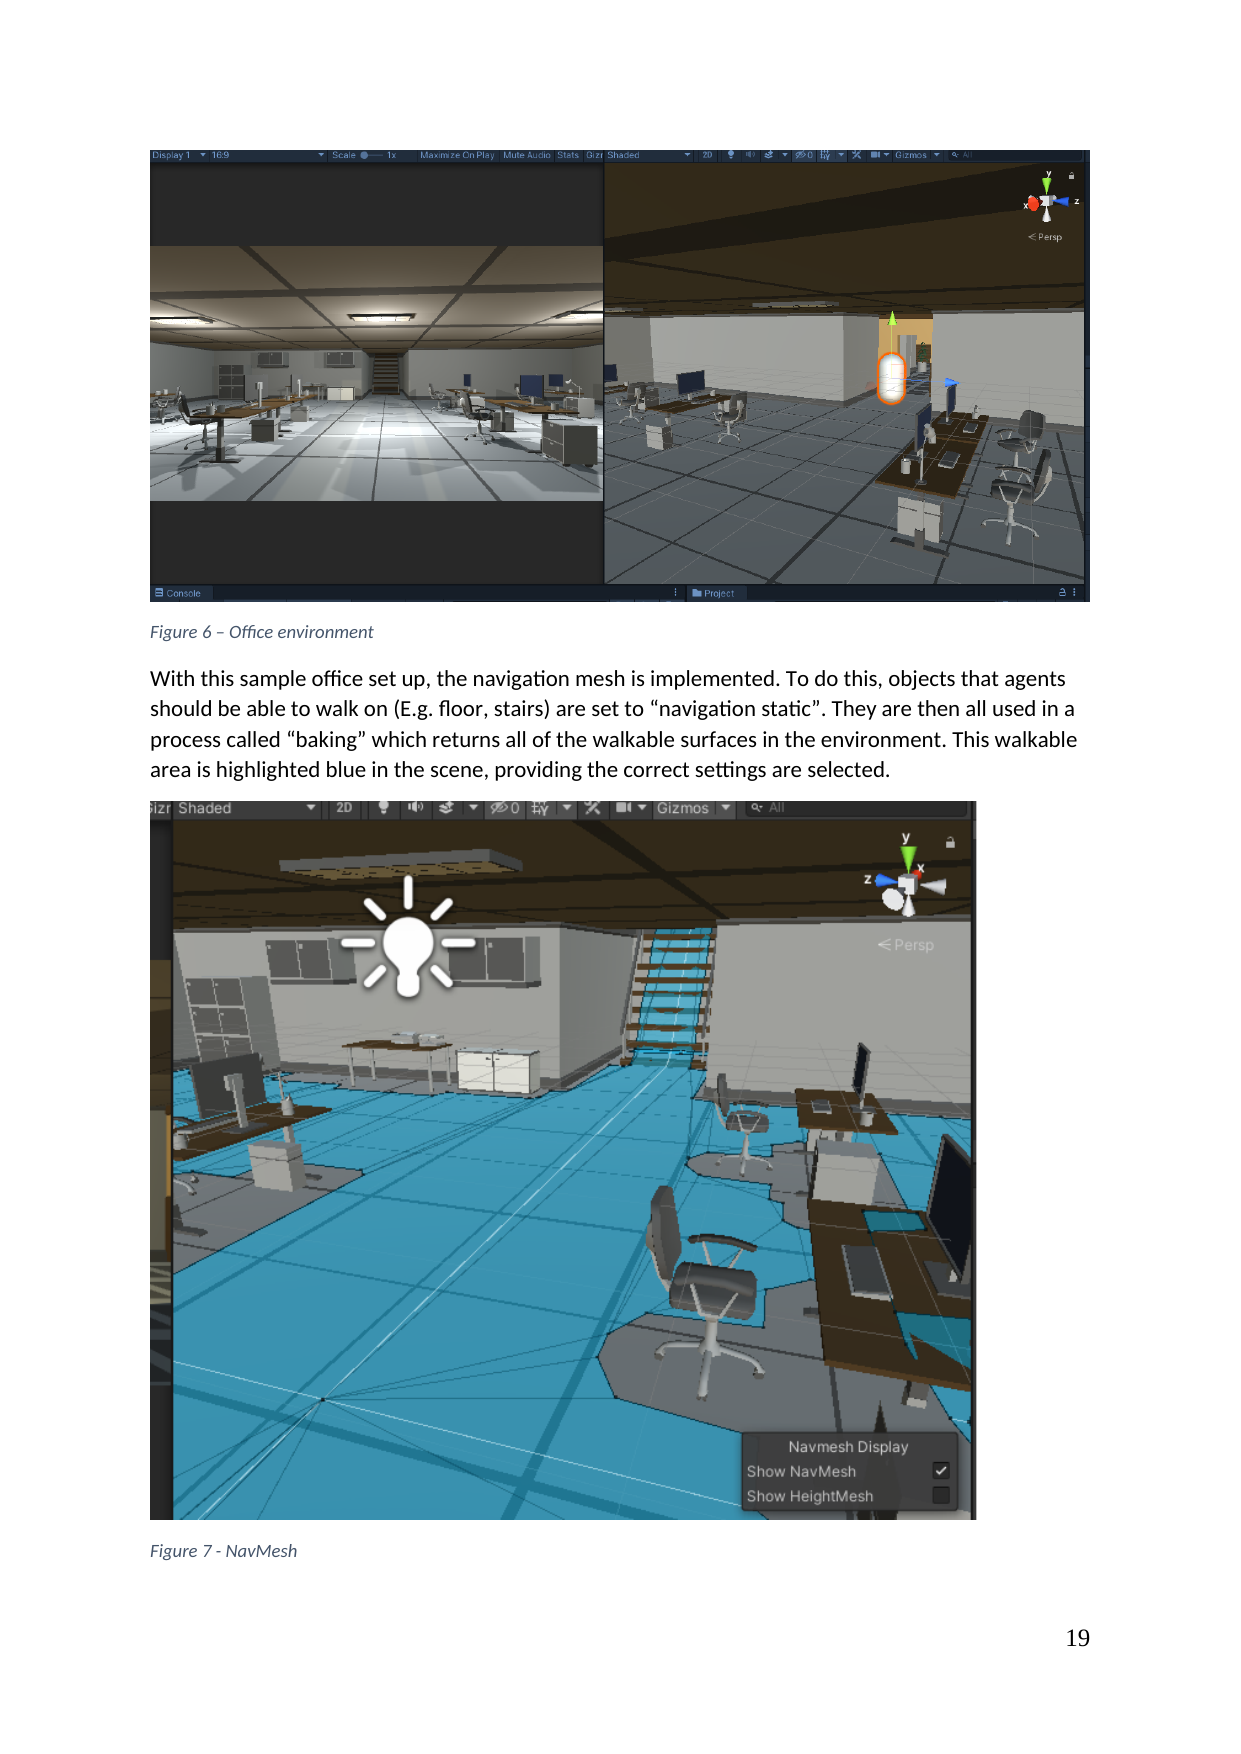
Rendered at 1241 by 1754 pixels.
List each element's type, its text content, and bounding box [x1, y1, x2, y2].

picture [150, 150, 1090, 602]
picture [150, 801, 977, 1520]
text With this sample office set up, the navigation mesh is implemented. To do this, objects that agents should be able to walk on (E.g. floor, stairs) are set to “navigation static”. They are then all used in a process called “baking” which returns all of the walkable surfaces in the environment. This walkable area is highlighted blue in the scene, providing the correct settings are selected. [150, 664, 1090, 783]
